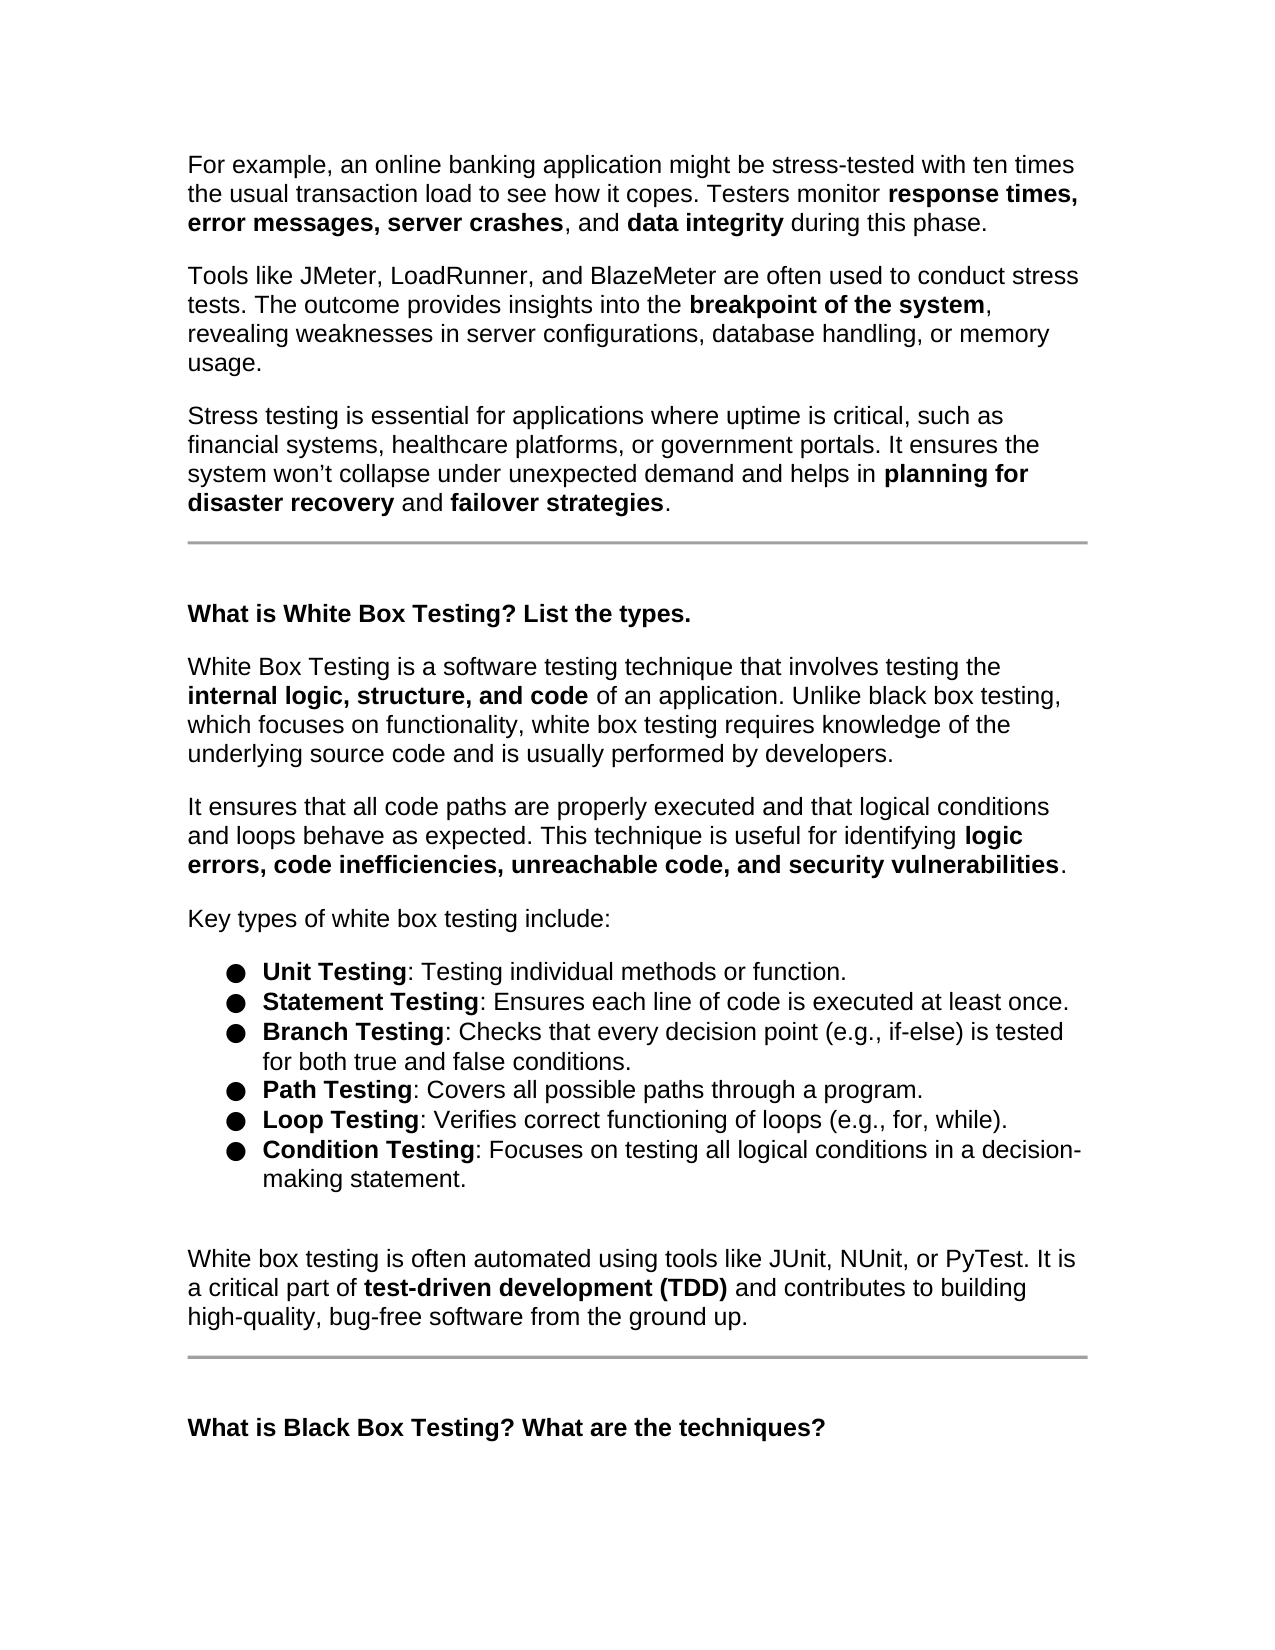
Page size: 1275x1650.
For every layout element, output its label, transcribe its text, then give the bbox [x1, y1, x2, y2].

list Unit Testing: Testing individual methods or function. [225, 957, 1087, 987]
list Loop Testing: Verifies correct functioning of loops (e.g., for, while). [225, 1105, 1087, 1134]
subtitle What is White Box Testing? List the types. [187, 599, 1087, 627]
text White box testing is often automated using tools like JUnit, NUnit, or PyTest. It is a critical part of test-driven development (TDD) and contributes to building high-quality, bug-free software from the ground up. [187, 1244, 1087, 1331]
text Tools like JMeter, LoadRunner, and BlazeMeter are often used to conduct stress tests. The outcome provides insights into the breakpoint of the system, revealing weaknesses in server configurations, database handling, or memory usage. [187, 261, 1087, 376]
list Statement Testing: Ensures each line of code is executed at least once. [225, 987, 1087, 1017]
list Branch Testing: Checks that every decision point (e.g., if-else) is tested for both true and false conditions. [225, 1017, 1087, 1075]
list Condition Testing: Focuses on testing all logical conditions in a decision-making statement. [225, 1134, 1087, 1219]
subtitle What is Black Box Testing? What are the techniques? [187, 1413, 1087, 1442]
text White Box Testing is a software testing technique that involves testing the internal logic, structure, and code of an application. Unlike black box testing, which focuses on functionality, white box testing requires knowledge of the underlying source code and is usually performed by developers. [187, 652, 1087, 767]
text For example, an online banking application might be stress-tested with ten times the usual transaction load to see how it copes. Testers monitor response times, error messages, server crashes, and data integrity during this phase. [187, 150, 1087, 236]
text Key types of white box testing include: [187, 904, 1087, 932]
text It ensures that all code paths are properly executed and that logical conditions and loops behave as expected. This technique is useful for identifying logic errors, code inefficiencies, unreachable code, and security vulnerabilities. [187, 792, 1087, 879]
text Stress testing is essential for applications where uptime is critical, such as financial systems, healthcare platforms, or government portals. It ensures the system won’t collapse under unexpected demand and helps in planning for disaster recovery and failover strategies. [187, 401, 1087, 516]
list Path Testing: Covers all possible paths through a program. [225, 1075, 1087, 1105]
